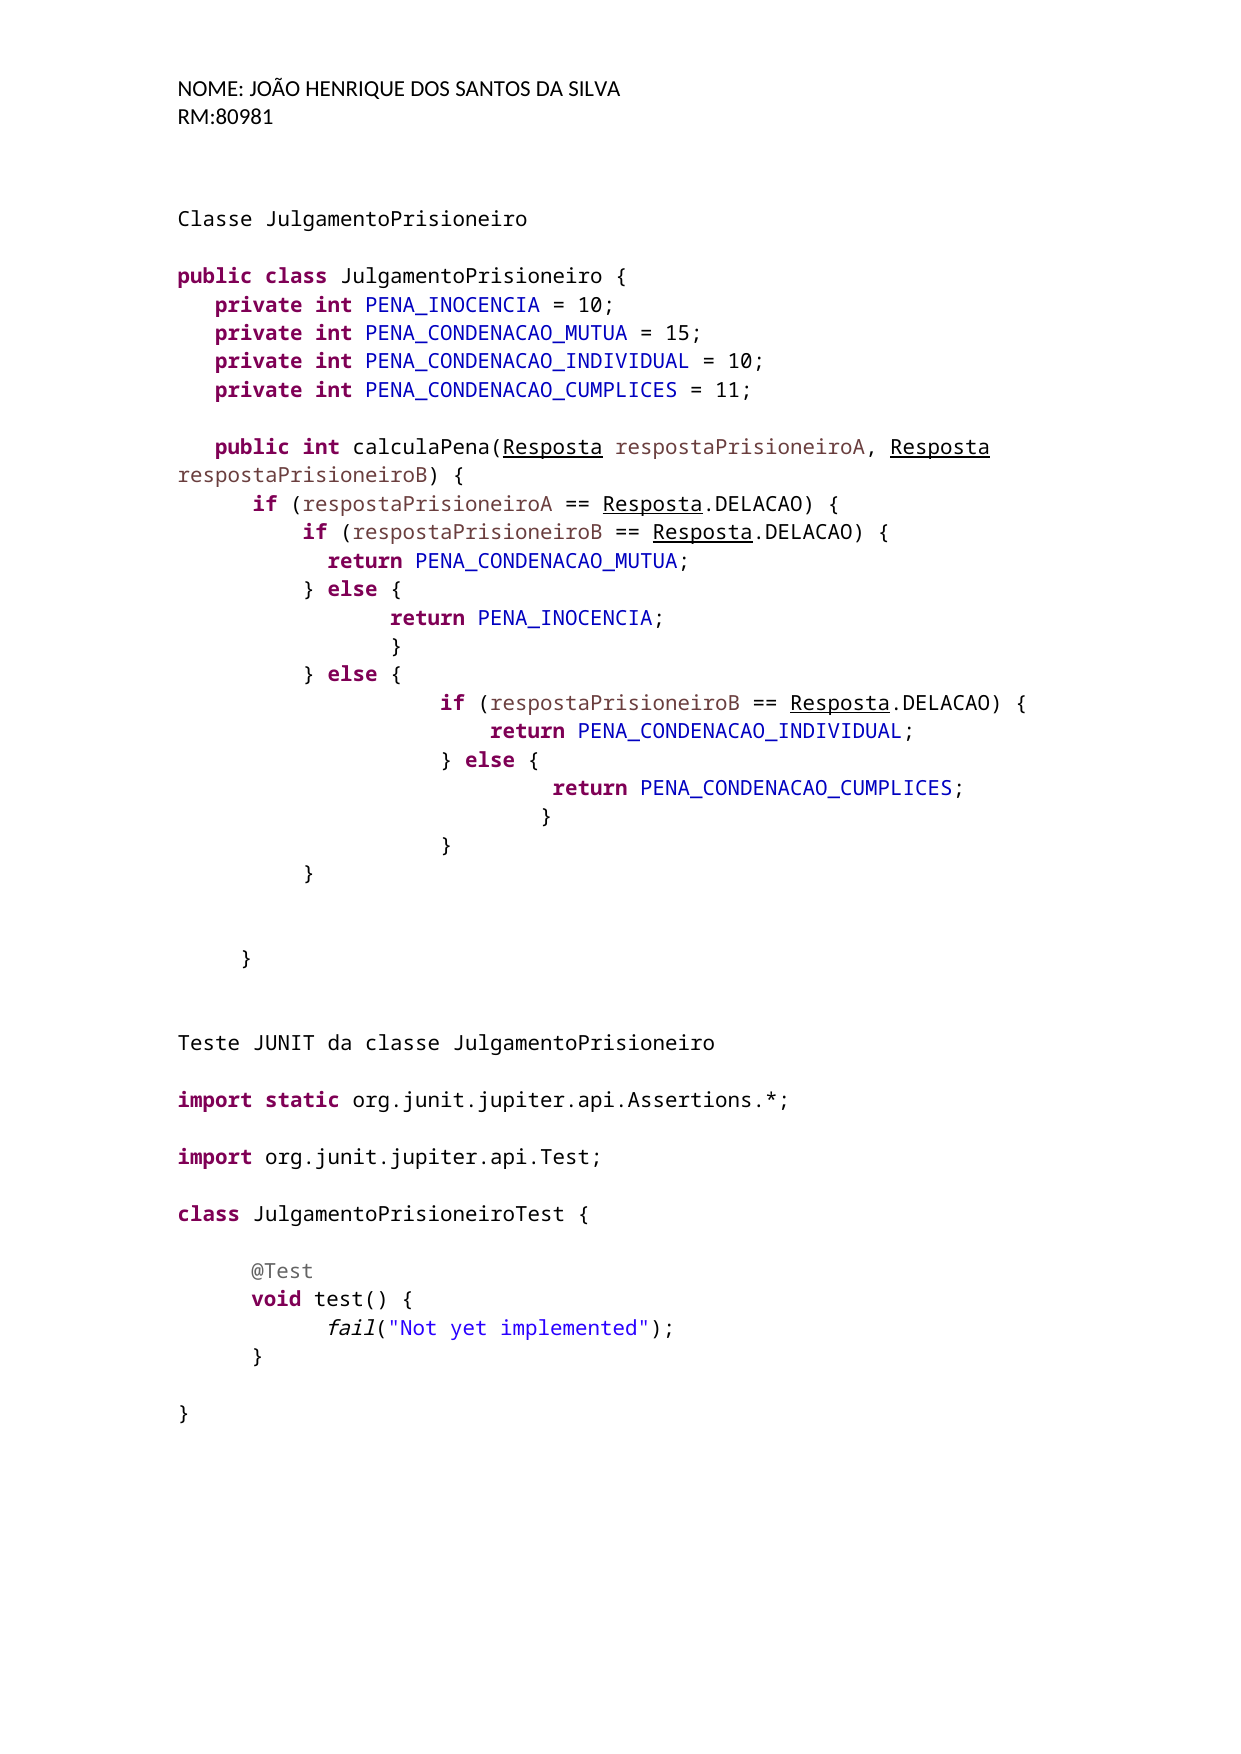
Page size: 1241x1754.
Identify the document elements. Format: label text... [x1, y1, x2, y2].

text } [177, 802, 1063, 830]
text } [177, 830, 1063, 858]
text import org.junit.jupiter.api.Test; [177, 1142, 1063, 1171]
text private int PENA_CONDENACAO_MUTUA = 15; [177, 318, 1063, 347]
text } [177, 858, 1063, 887]
text import static org.junit.jupiter.api.Assertions.*; [177, 1085, 1063, 1114]
text public class JulgamentoPrisioneiro { [177, 261, 1063, 290]
text } [177, 1341, 1063, 1369]
text } [177, 631, 1063, 659]
text Teste JUNIT da classe JulgamentoPrisioneiro [177, 1028, 1063, 1057]
text fail("Not yet implemented"); [177, 1313, 1063, 1341]
text if (respostaPrisioneiroA == Resposta.DELACAO) { [177, 489, 1063, 517]
text } [177, 943, 1063, 971]
text private int PENA_CONDENACAO_CUMPLICES = 11; [177, 375, 1063, 403]
text class JulgamentoPrisioneiroTest { [177, 1199, 1063, 1227]
text Classe JulgamentoPrisioneiro [177, 204, 1063, 233]
text return PENA_INOCENCIA; [177, 603, 1063, 631]
text return PENA_CONDENACAO_CUMPLICES; [177, 773, 1063, 802]
text private int PENA_CONDENACAO_INDIVIDUAL = 10; [177, 347, 1063, 375]
text void test() { [177, 1284, 1063, 1313]
text private int PENA_INOCENCIA = 10; [177, 290, 1063, 318]
text } else { [177, 659, 1063, 688]
text public int calculaPena(Resposta respostaPrisioneiroA, Resposta respostaPrisioneiroB) { [177, 432, 1063, 489]
text return PENA_CONDENACAO_MUTUA; [177, 546, 1063, 574]
text return PENA_CONDENACAO_INDIVIDUAL; [177, 716, 1063, 745]
text if (respostaPrisioneiroB == Resposta.DELACAO) { [177, 688, 1063, 716]
text } else { [177, 574, 1063, 603]
text @Test [177, 1256, 1063, 1284]
text } [177, 1398, 1063, 1426]
text } else { [177, 745, 1063, 773]
text if (respostaPrisioneiroB == Resposta.DELACAO) { [177, 517, 1063, 546]
